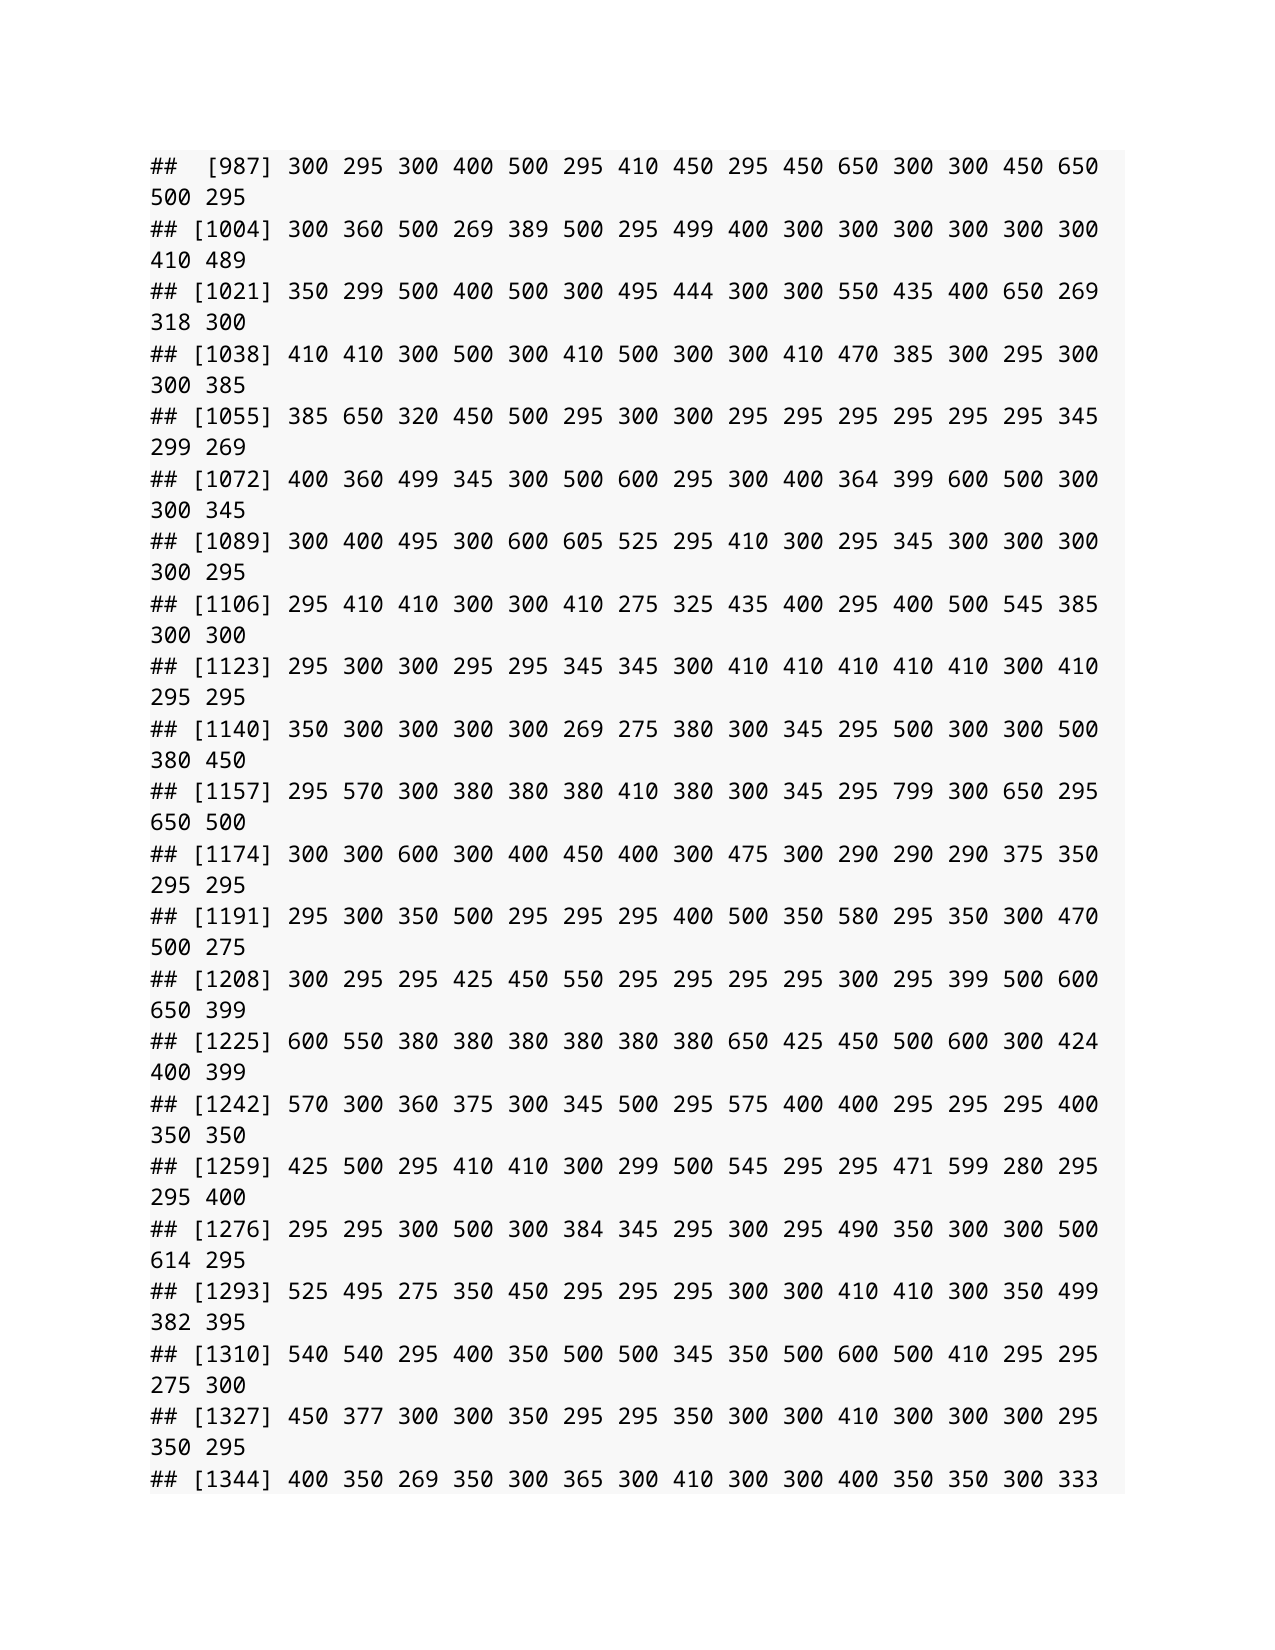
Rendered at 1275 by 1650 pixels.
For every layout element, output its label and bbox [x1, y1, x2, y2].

text [150, 150, 1125, 1494]
